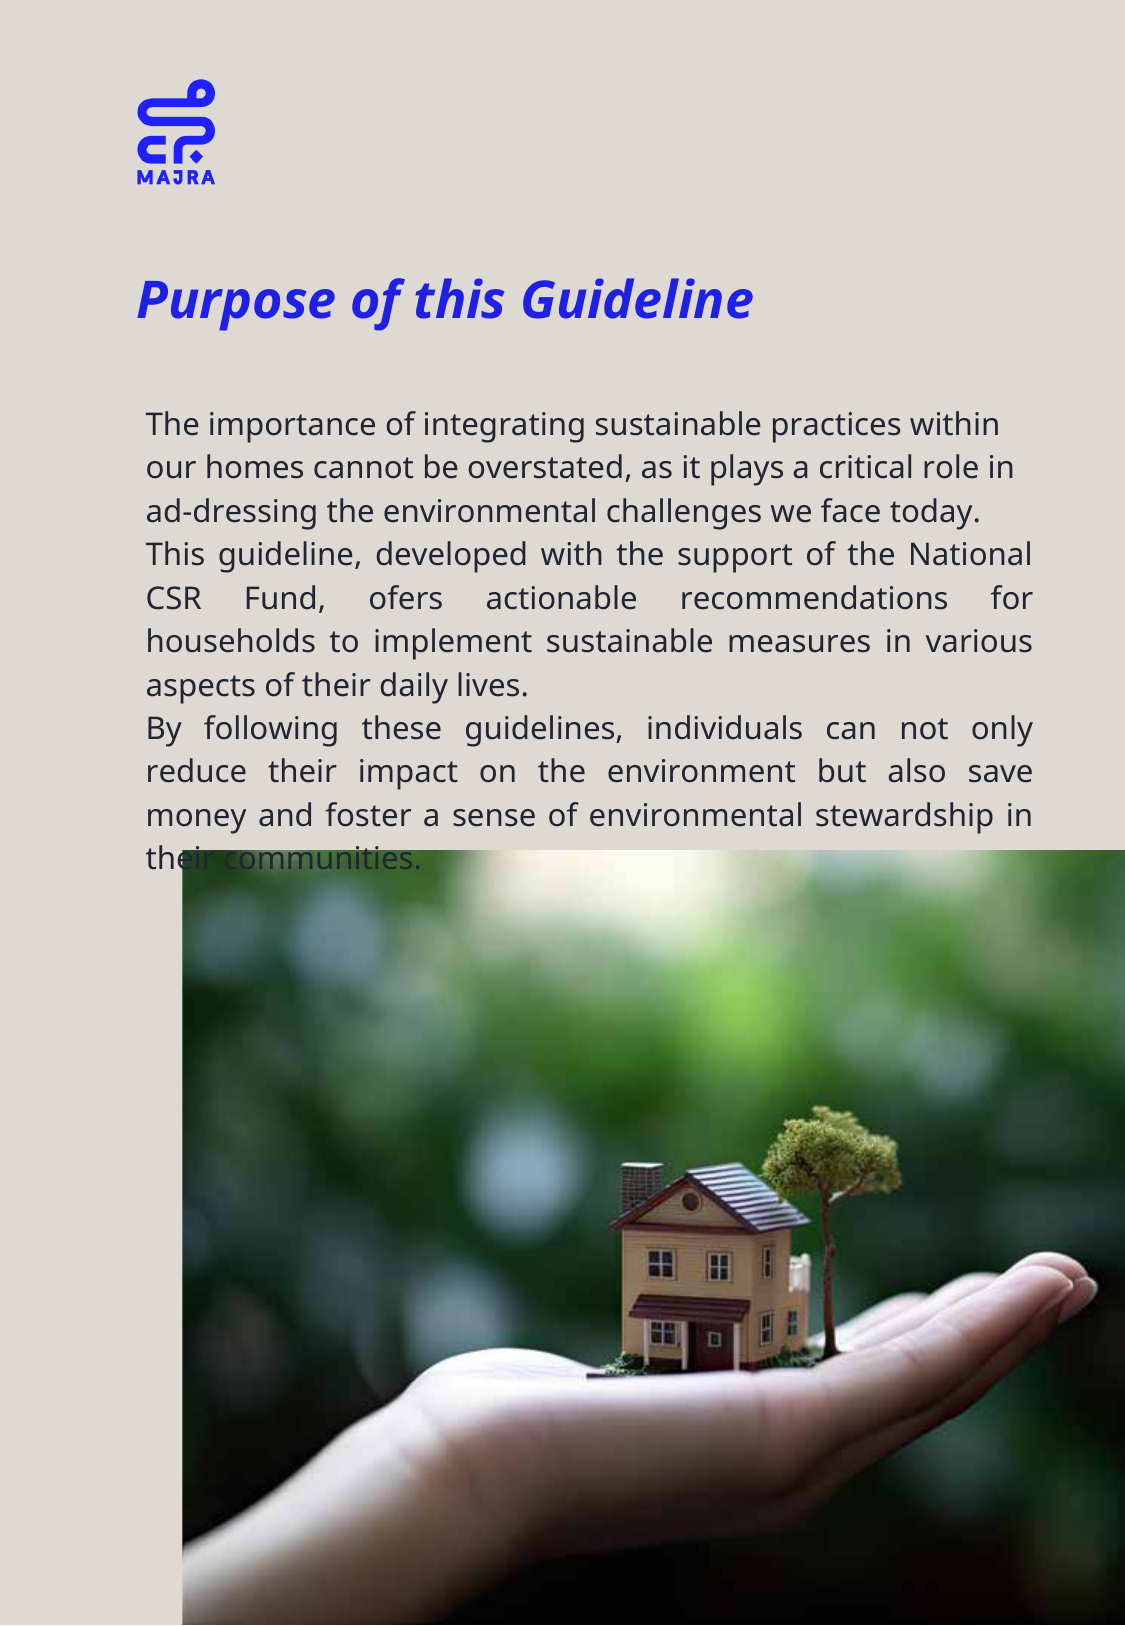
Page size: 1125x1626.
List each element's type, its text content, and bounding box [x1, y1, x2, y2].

text By following these guidelines, individuals can not only reduce their impact on the environment but also save money and foster a sense of environmental stewardship in their communities. [145, 706, 1034, 879]
picture [0, 0, 1125, 1625]
text Purpose of this Guideline [136, 263, 1036, 332]
text This guideline, developed with the support of the National CSR Fund, ofers actionable recommendations for households to implement sustainable measures in various aspects of their daily lives. [145, 532, 1034, 705]
text The importance of integrating sustainable practices within our homes cannot be overstated, as it plays a critical role in ad-dressing the environmental challenges we face today. [145, 402, 1036, 531]
